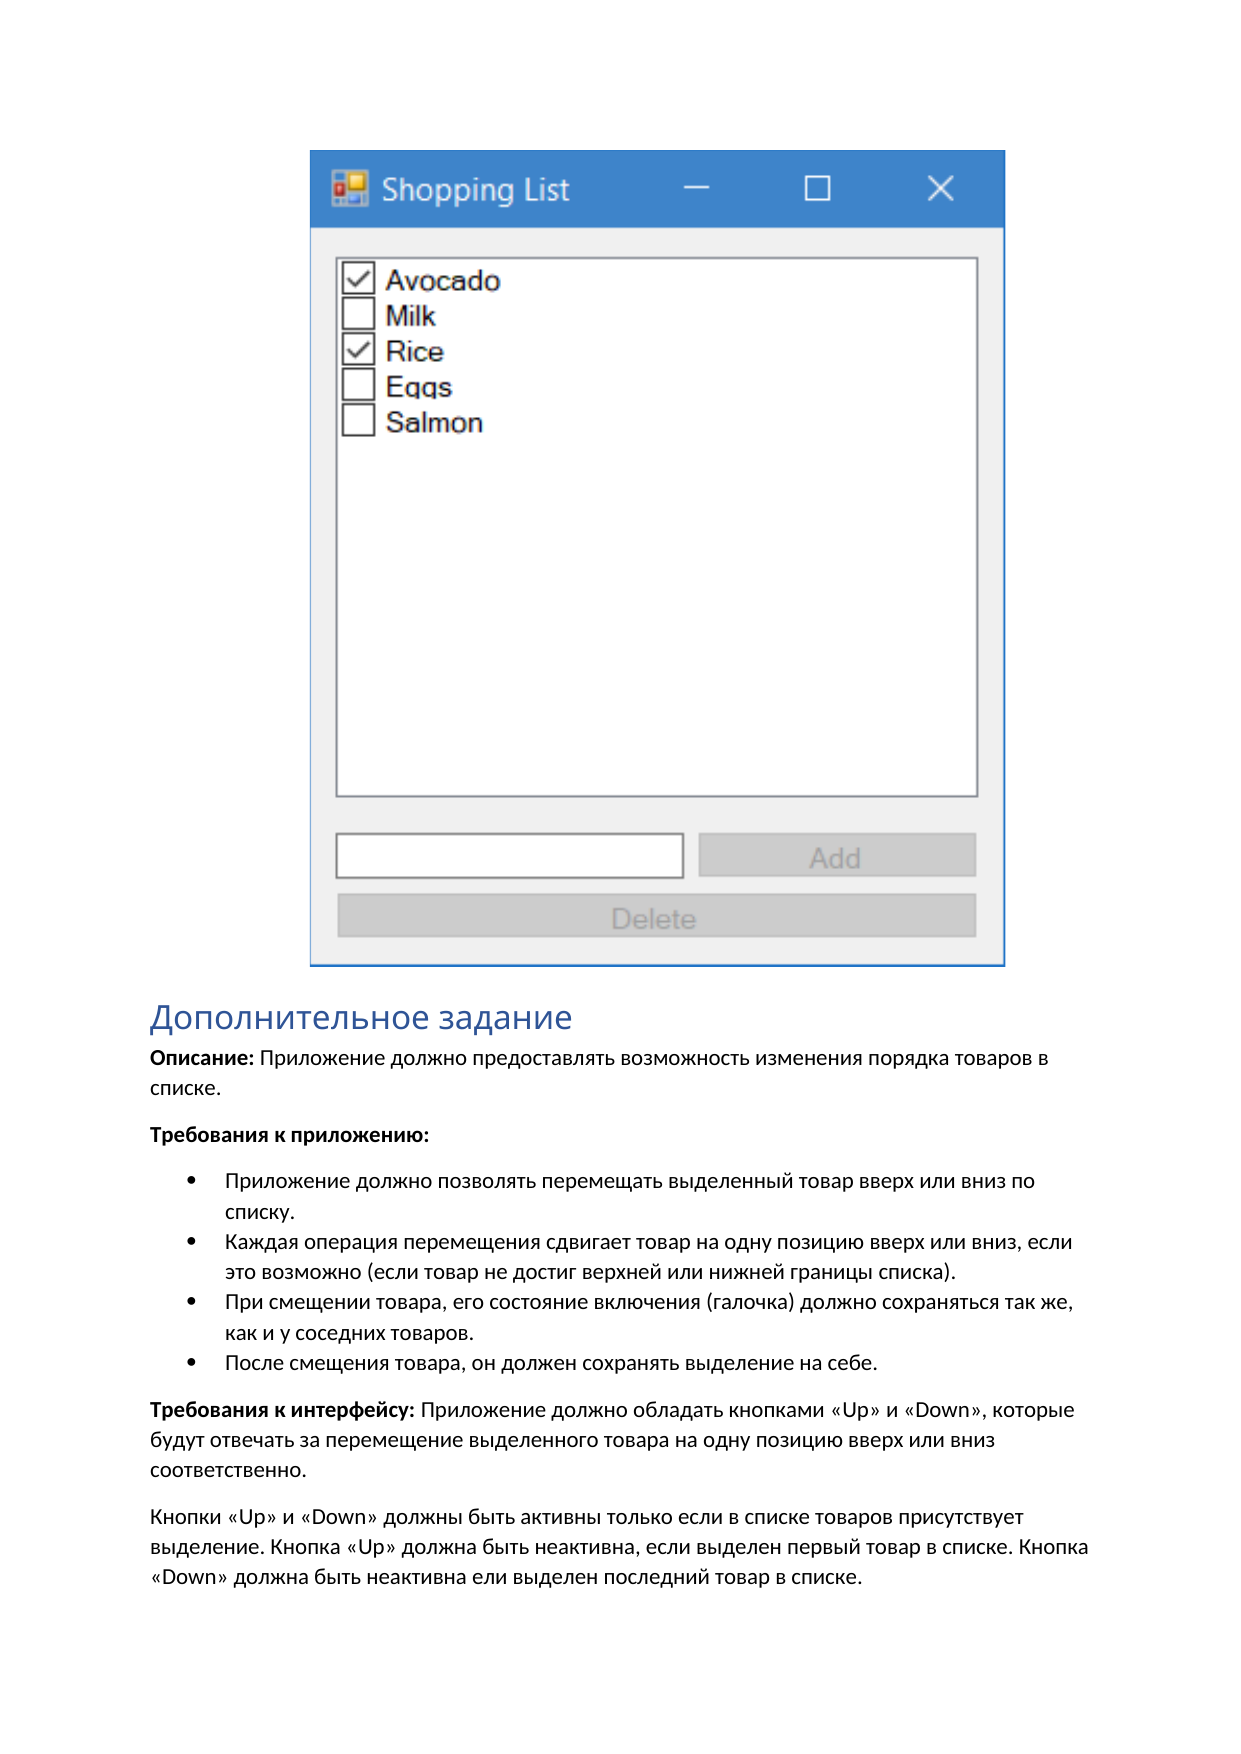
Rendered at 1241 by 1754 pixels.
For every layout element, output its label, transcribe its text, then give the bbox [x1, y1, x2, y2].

list Каждая операция перемещения сдвигает товар на одну позицию вверх или вниз, если это возможно (если товар не достиг верхней или нижней границы списка). [187, 1227, 1090, 1285]
text Описание: Приложение должно предоставлять возможность изменения порядка товаров в списке. [150, 1043, 1090, 1101]
picture [309, 150, 1006, 967]
list После смещения товара, он должен сохранять выделение на себе. [187, 1348, 1090, 1376]
text Требования к приложению: [150, 1120, 1090, 1148]
subtitle Дополнительное задание [150, 994, 1090, 1039]
text Кнопки «Up» и «Down» должны быть активны только если в списке товаров присутствует выделение. Кнопка «Up» должна быть неактивна, если выделен первый товар в списке. Кнопка «Down» должна быть неактивна ели выделен последний товар в списке. [150, 1502, 1090, 1591]
list При смещении товара, его состояние включения (галочка) должно сохраняться так же, как и у соседних товаров. [187, 1287, 1090, 1346]
text Требования к интерфейсу: Приложение должно обладать кнопками «Up» и «Down», которые будут отвечать за перемещение выделенного товара на одну позицию вверх или вниз соответственно. [150, 1395, 1090, 1483]
list Приложение должно позволять перемещать выделенный товар вверх или вниз по списку. [187, 1167, 1090, 1225]
